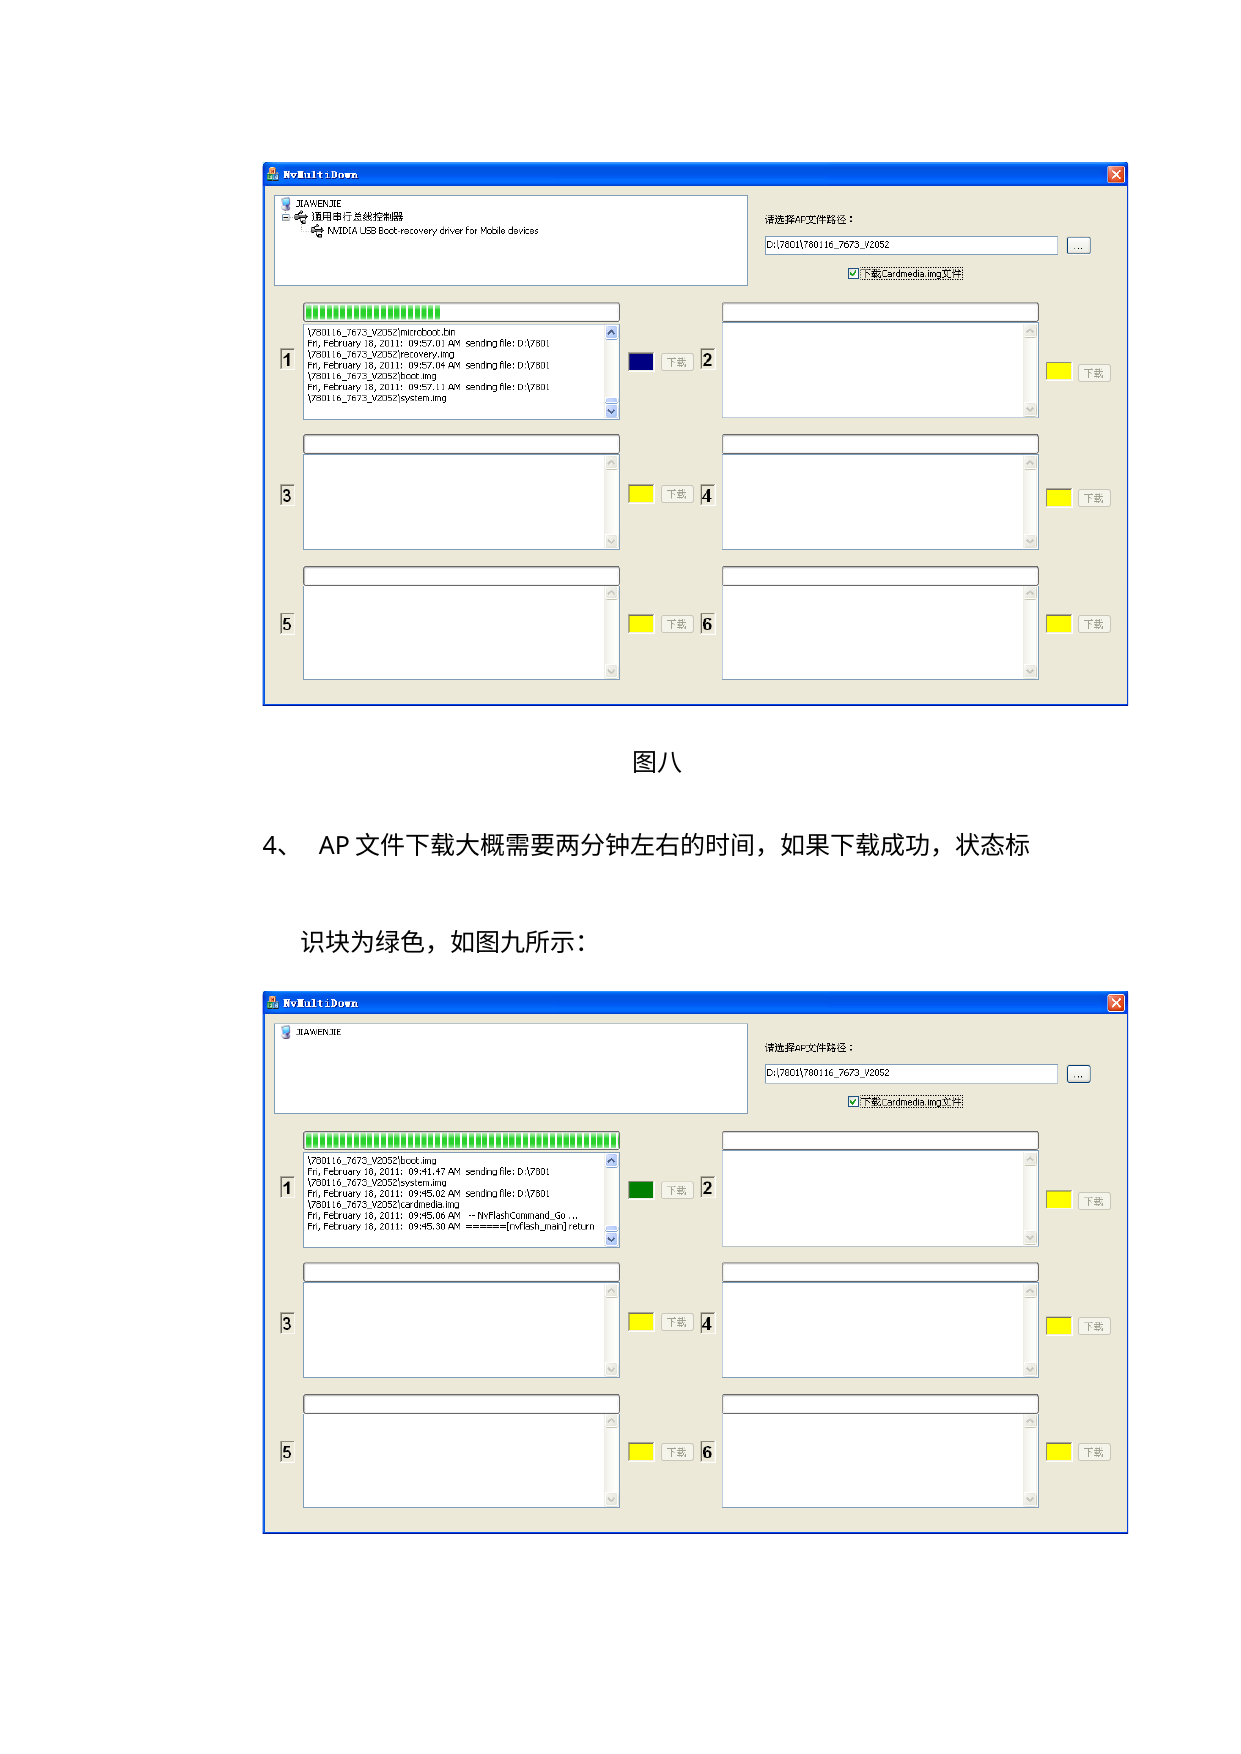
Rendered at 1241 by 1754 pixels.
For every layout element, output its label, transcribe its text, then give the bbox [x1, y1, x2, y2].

picture [262, 991, 1129, 1534]
text 图八 [262, 728, 1053, 793]
list AP文件下载大概需要两分钟左右的时间，如果下载成功，状态标识块为绿色，如图九所示： [262, 811, 1053, 973]
picture [262, 162, 1129, 706]
